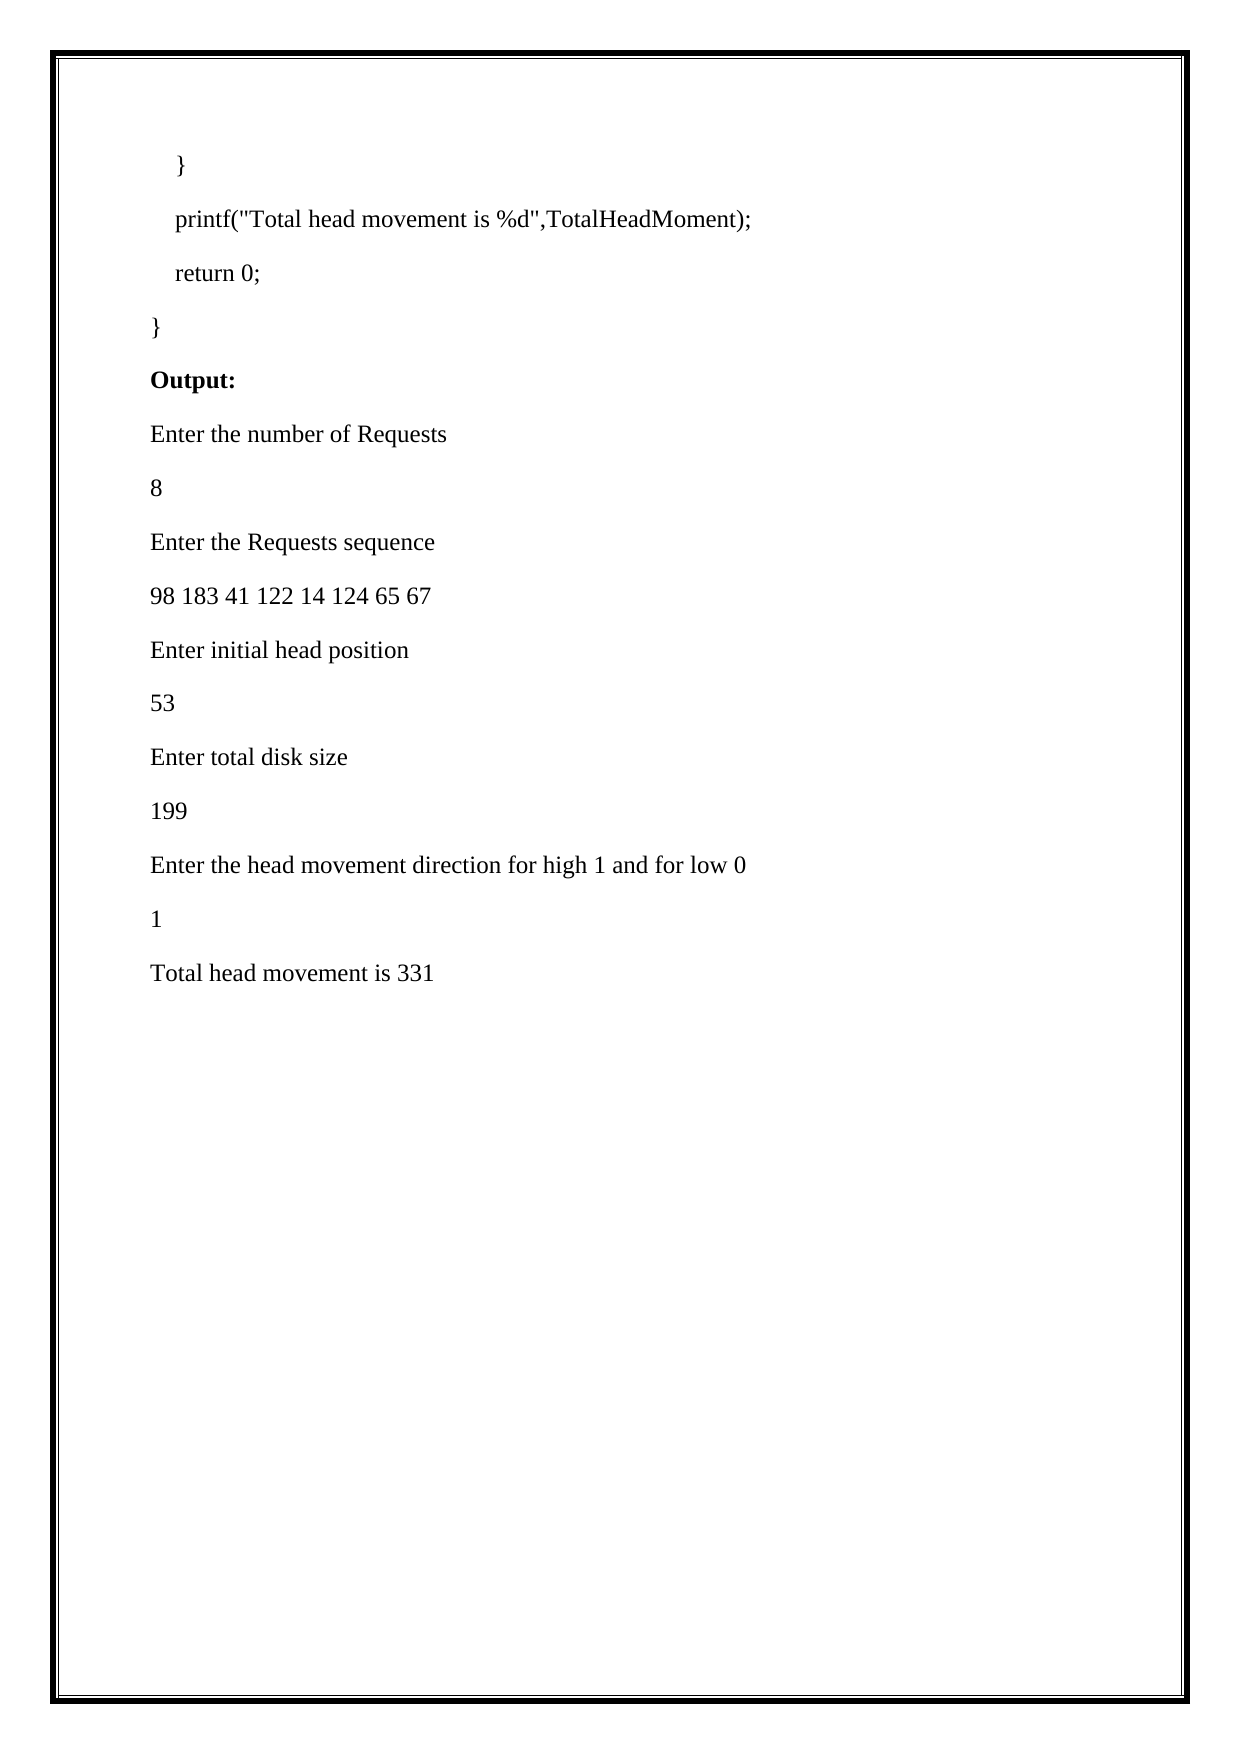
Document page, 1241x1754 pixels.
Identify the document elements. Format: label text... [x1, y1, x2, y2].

text 199 [150, 796, 1090, 825]
text 8 [150, 473, 1090, 502]
text 1 [150, 904, 1090, 933]
text Total head movement is 331 [150, 958, 1090, 987]
text return 0; [150, 258, 1090, 286]
text Enter the Requests sequence [150, 527, 1090, 556]
text Enter the head movement direction for high 1 and for low 0 [150, 850, 1090, 879]
text Output: [150, 365, 1090, 394]
text 98 183 41 122 14 124 65 67 [150, 581, 1090, 609]
text Enter the number of Requests [150, 419, 1090, 448]
text 53 [150, 688, 1090, 717]
text Enter total disk size [150, 742, 1090, 771]
text printf("Total head movement is %d",TotalHeadMoment); [150, 204, 1090, 233]
text } [150, 312, 1090, 340]
text } [150, 150, 1090, 179]
text Enter initial head position [150, 635, 1090, 663]
